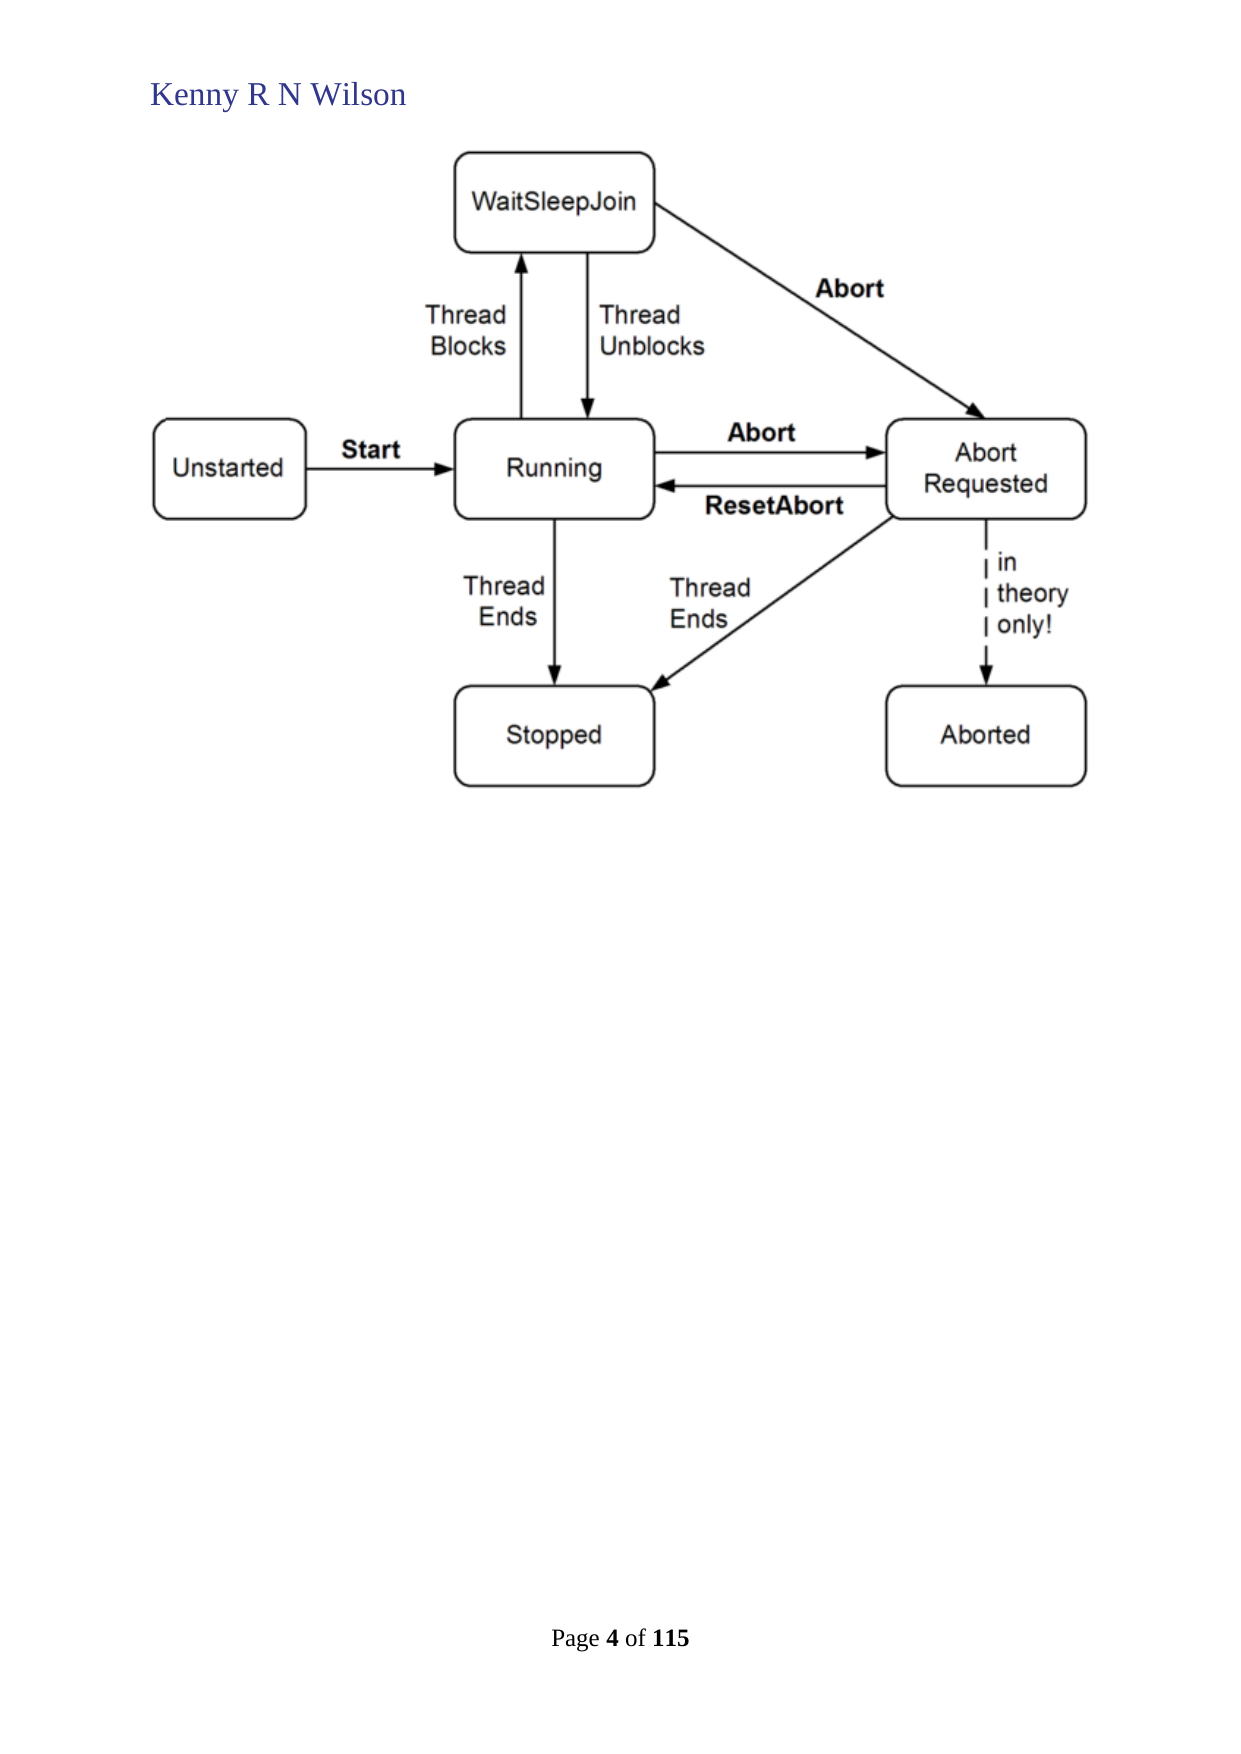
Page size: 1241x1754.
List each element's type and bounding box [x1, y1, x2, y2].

picture [150, 150, 1091, 790]
